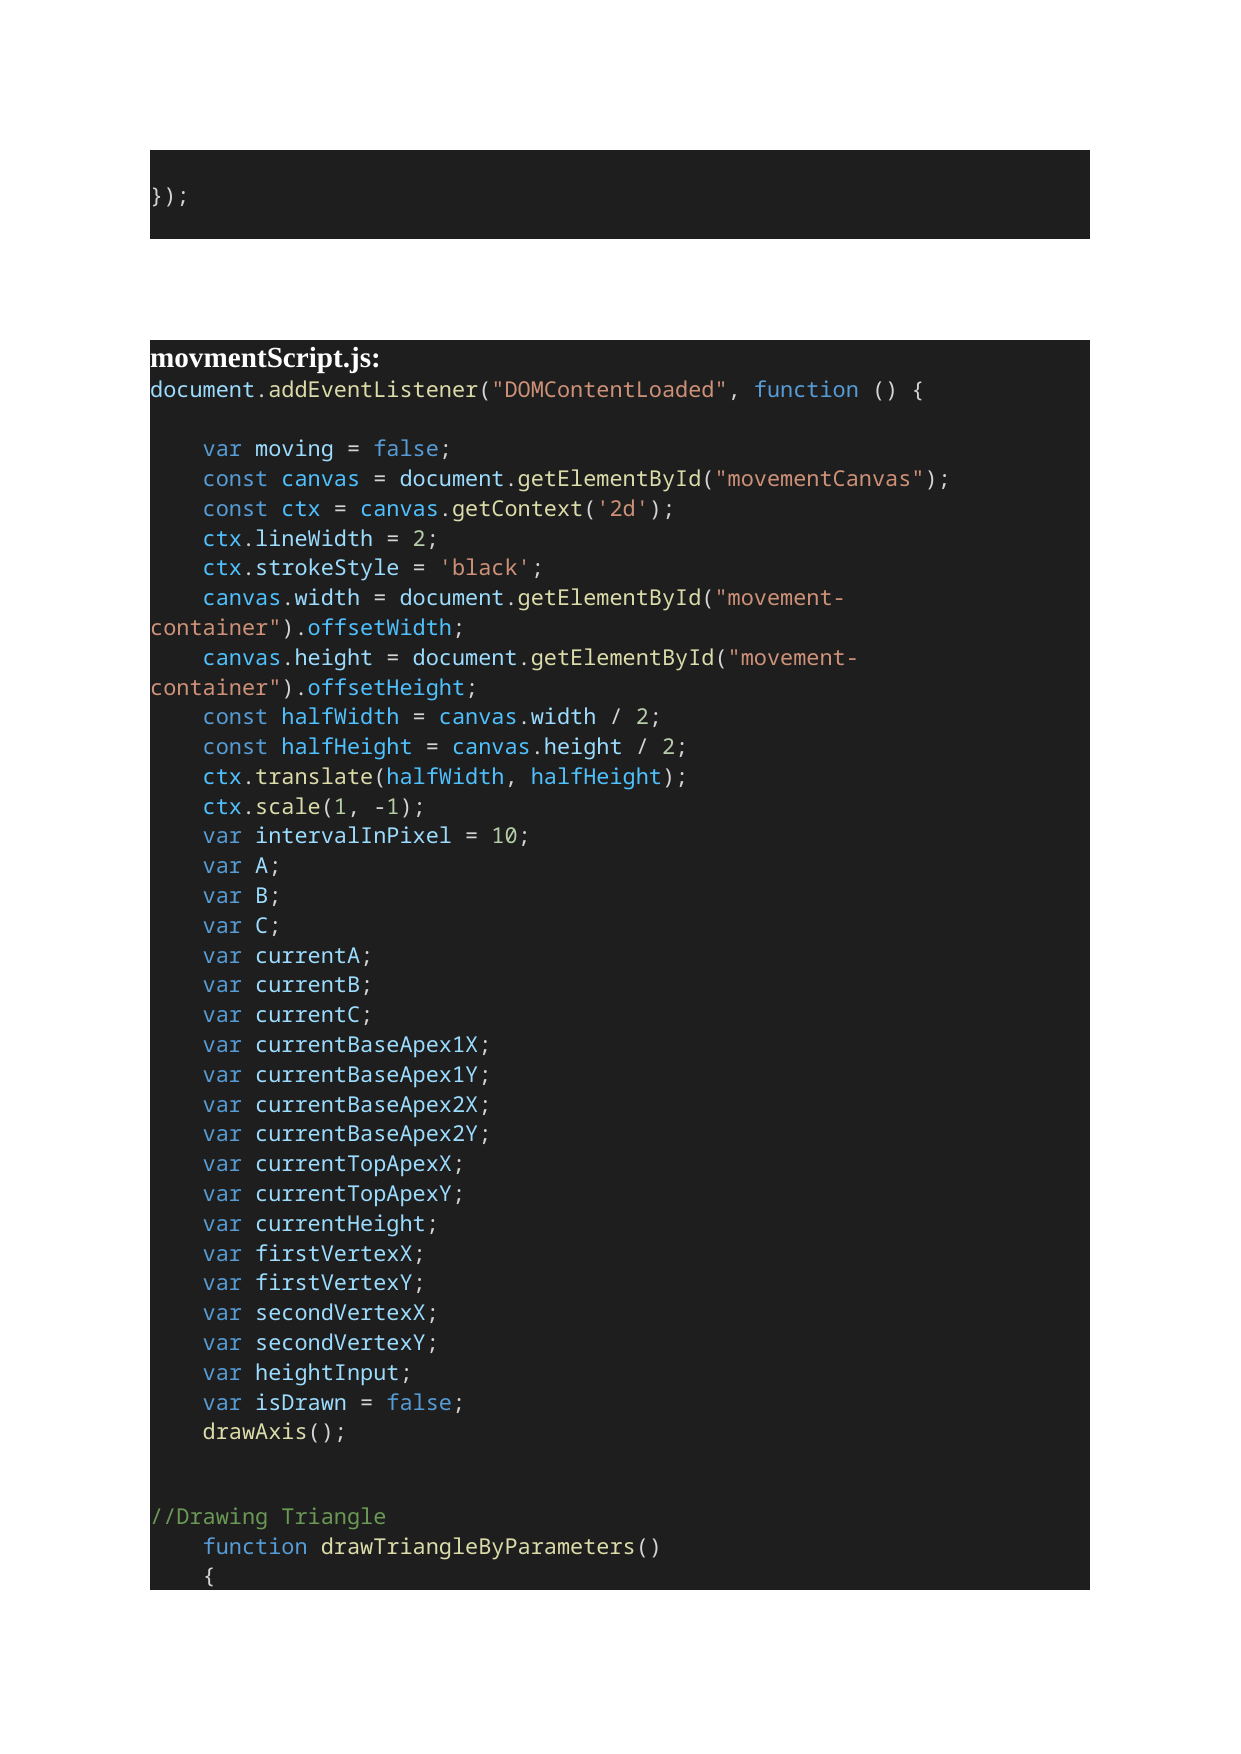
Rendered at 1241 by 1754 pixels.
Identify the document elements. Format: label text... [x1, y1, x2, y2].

text const halfWidth = canvas.width / 2; [150, 701, 1090, 731]
text var currentB; [150, 969, 1090, 999]
text ctx.strokeStyle = 'black'; [150, 552, 1090, 582]
text const halfHeight = canvas.height / 2; [150, 731, 1090, 761]
text var currentTopApexY; [150, 1178, 1090, 1208]
text const ctx = canvas.getContext('2d'); [150, 493, 1090, 522]
text var C; [150, 910, 1090, 939]
text canvas.width = document.getElementById("movement-container").offsetWidth; [150, 582, 1090, 642]
text canvas.height = document.getElementById("movement-container").offsetHeight; [150, 642, 1090, 701]
text var B; [150, 880, 1090, 910]
text var intervalInPixel = 10; [150, 820, 1090, 850]
text var currentC; [150, 999, 1090, 1029]
text }); [150, 180, 1090, 209]
text { [150, 1560, 1090, 1590]
text const canvas = document.getElementById("movementCanvas"); [150, 463, 1090, 493]
text var secondVertexY; [150, 1327, 1090, 1357]
text ctx.scale(1, -1); [150, 791, 1090, 820]
text var firstVertexX; [150, 1237, 1090, 1267]
text var currentBaseApex1X; [150, 1029, 1090, 1059]
text var isDrawn = false; [150, 1386, 1090, 1416]
text var A; [150, 850, 1090, 880]
text var heightInput; [150, 1357, 1090, 1386]
text function drawTriangleByParameters() [150, 1531, 1090, 1560]
text var firstVertexY; [150, 1267, 1090, 1297]
text ctx.lineWidth = 2; [150, 522, 1090, 552]
text var currentHeight; [150, 1208, 1090, 1237]
text var currentA; [150, 939, 1090, 969]
text drawAxis(); [150, 1416, 1090, 1446]
text var moving = false; [150, 433, 1090, 463]
text movmentScript.js: document.addEventListener("DOMContentLoaded", function () { [150, 340, 1090, 403]
text var secondVertexX; [150, 1297, 1090, 1327]
text var currentBaseApex2Y; [150, 1118, 1090, 1148]
text ctx.translate(halfWidth, halfHeight); [150, 761, 1090, 791]
text var currentBaseApex2X; [150, 1088, 1090, 1118]
text //Drawing Triangle [150, 1501, 1090, 1531]
text var currentTopApexX; [150, 1148, 1090, 1178]
text var currentBaseApex1Y; [150, 1059, 1090, 1088]
